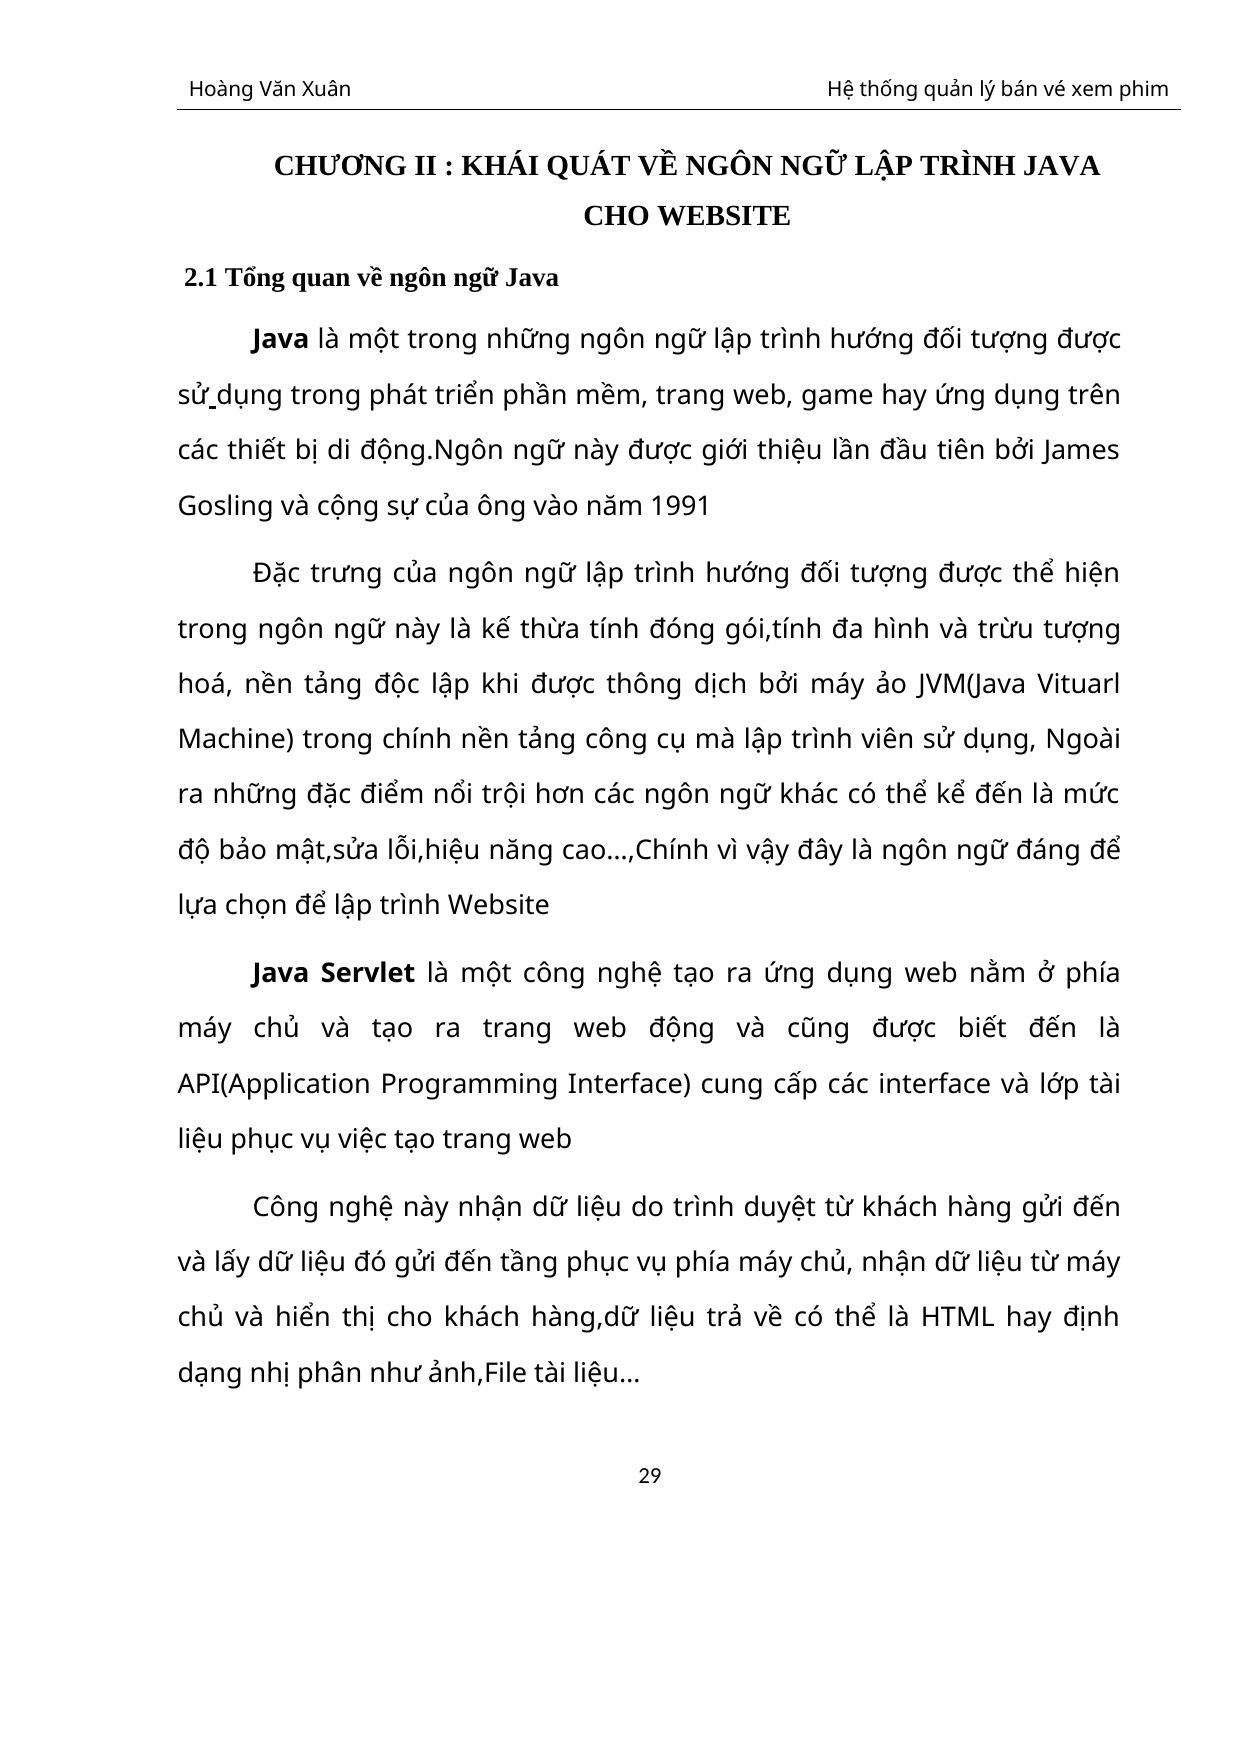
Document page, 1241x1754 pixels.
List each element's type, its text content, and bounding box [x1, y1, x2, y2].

text Công nghệ này nhận dữ liệu do trình duyệt từ khách hàng gửi đến và lấy dữ liệu đó gửi đến tầng phục vụ phía máy chủ, nhận dữ liệu từ máy chủ và hiển thị cho khách hàng,dữ liệu trả về có thể là HTML hay định dạng nhị phân như ảnh,File tài liệu… [177, 1187, 1122, 1390]
text Đặc trưng của ngôn ngữ lập trình hướng đối tượng được thể hiện trong ngôn ngữ này là kế thừa tính đóng gói,tính đa hình và trừu tượng hoá, nền tảng độc lập khi được thông dịch bởi máy ảo JVM(Java Vituarl Machine) trong chính nền tảng công cụ mà lập trình viên sử dụng, Ngoài ra những đặc điểm nổi trội hơn các ngôn ngữ khác có thể kể đến là mức độ bảo mật,sửa lỗi,hiệu năng cao…,Chính vì vậy đây là ngôn ngữ đáng để lựa chọn để lập trình Website [177, 554, 1122, 922]
subtitle CHƯƠNG II : KHÁI QUÁT VỀ NGÔN NGỮ LẬP TRÌNH JAVA CHO WEBSITE [252, 148, 1122, 232]
subtitle 2.1 Tổng quan về ngôn ngữ Java [177, 261, 1122, 292]
text Java Servlet là một công nghệ tạo ra ứng dụng web nằm ở phía máy chủ và tạo ra trang web động và cũng được biết đến là API(Application Programming Interface) cung cấp các interface và lớp tài liệu phục vụ việc tạo trang web [177, 953, 1122, 1156]
text Java là một trong những ngôn ngữ lập trình hướng đối tượng được sử dụng trong phát triển phần mềm, trang web, game hay ứng dụng trên các thiết bị di động.Ngôn ngữ này được giới thiệu lần đầu tiên bởi James Gosling và cộng sự của ông vào năm 1991 [177, 320, 1122, 523]
